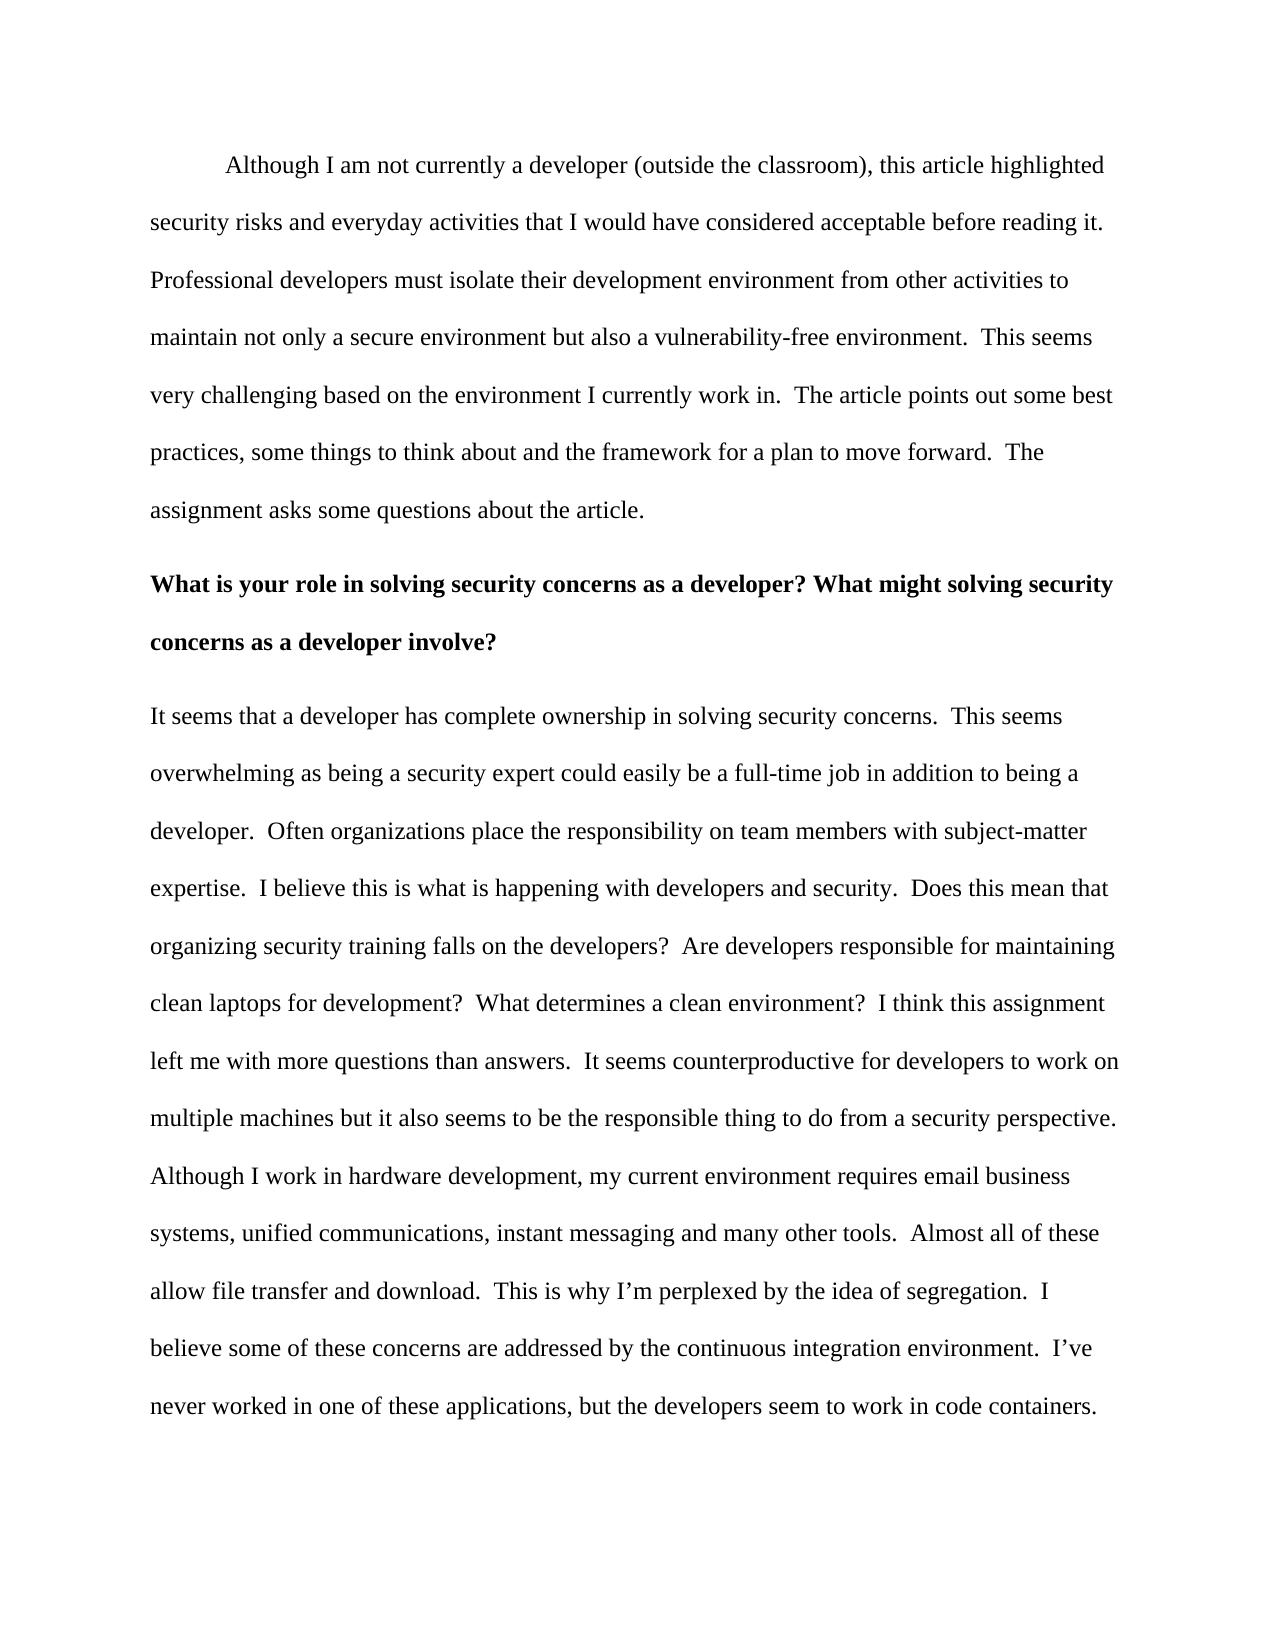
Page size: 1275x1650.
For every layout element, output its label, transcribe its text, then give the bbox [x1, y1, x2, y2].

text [150, 701, 1125, 1419]
text What is your role in solving security concerns as a developer? What might solving security concerns as a developer involve? [150, 569, 1125, 655]
text Although I am not currently a developer (outside the classroom), this article highlighted security risks and everyday activities that I would have considered acceptable before reading it. Professional developers must isolate their development environment from other activities to maintain not only a secure environment but also a vulnerability-free environment. This seems very challenging based on the environment I currently work in. The article points out some best practices, some things to think about and the framework for a plan to move forward. The assignment asks some questions about the article. [150, 150, 1125, 524]
